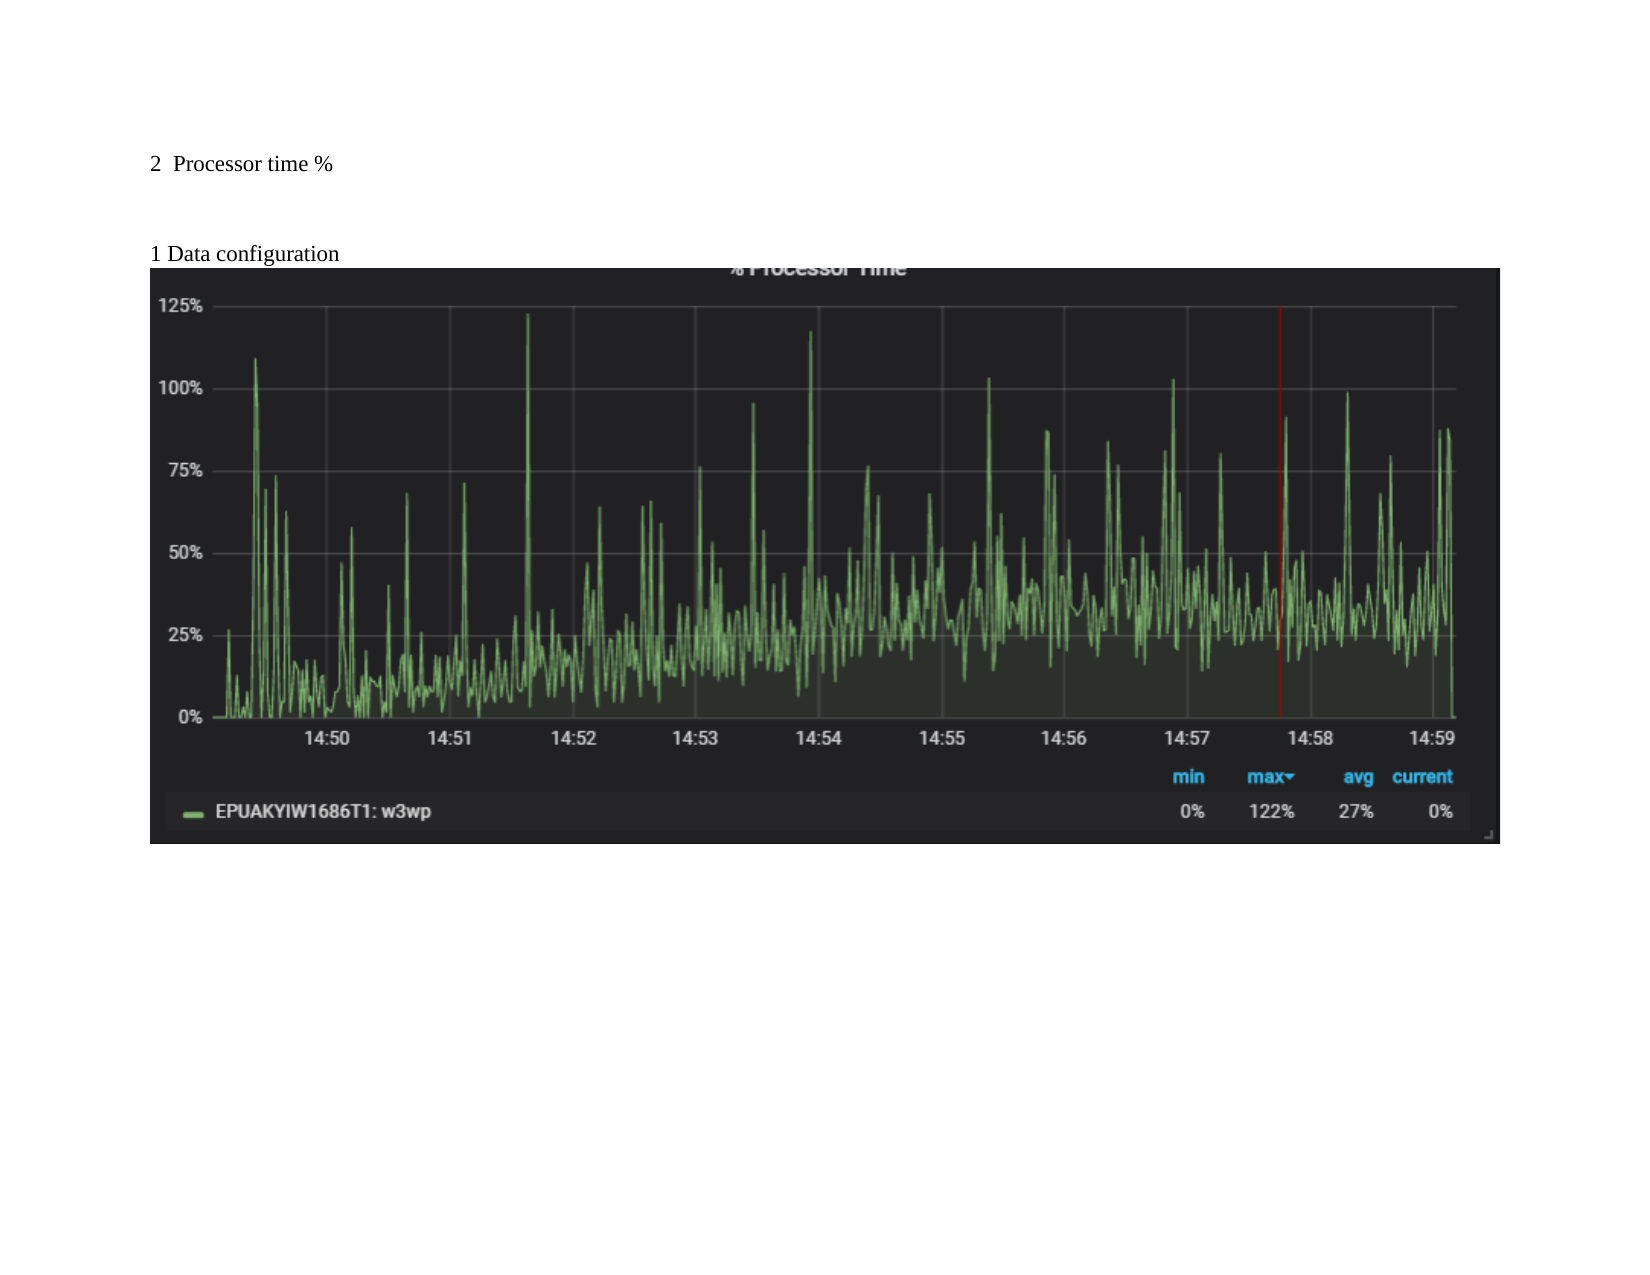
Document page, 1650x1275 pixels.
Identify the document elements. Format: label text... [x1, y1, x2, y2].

text 1 Data configuration [150, 240, 1500, 268]
text 2 Processor time % [150, 150, 1500, 176]
picture [150, 268, 1500, 844]
